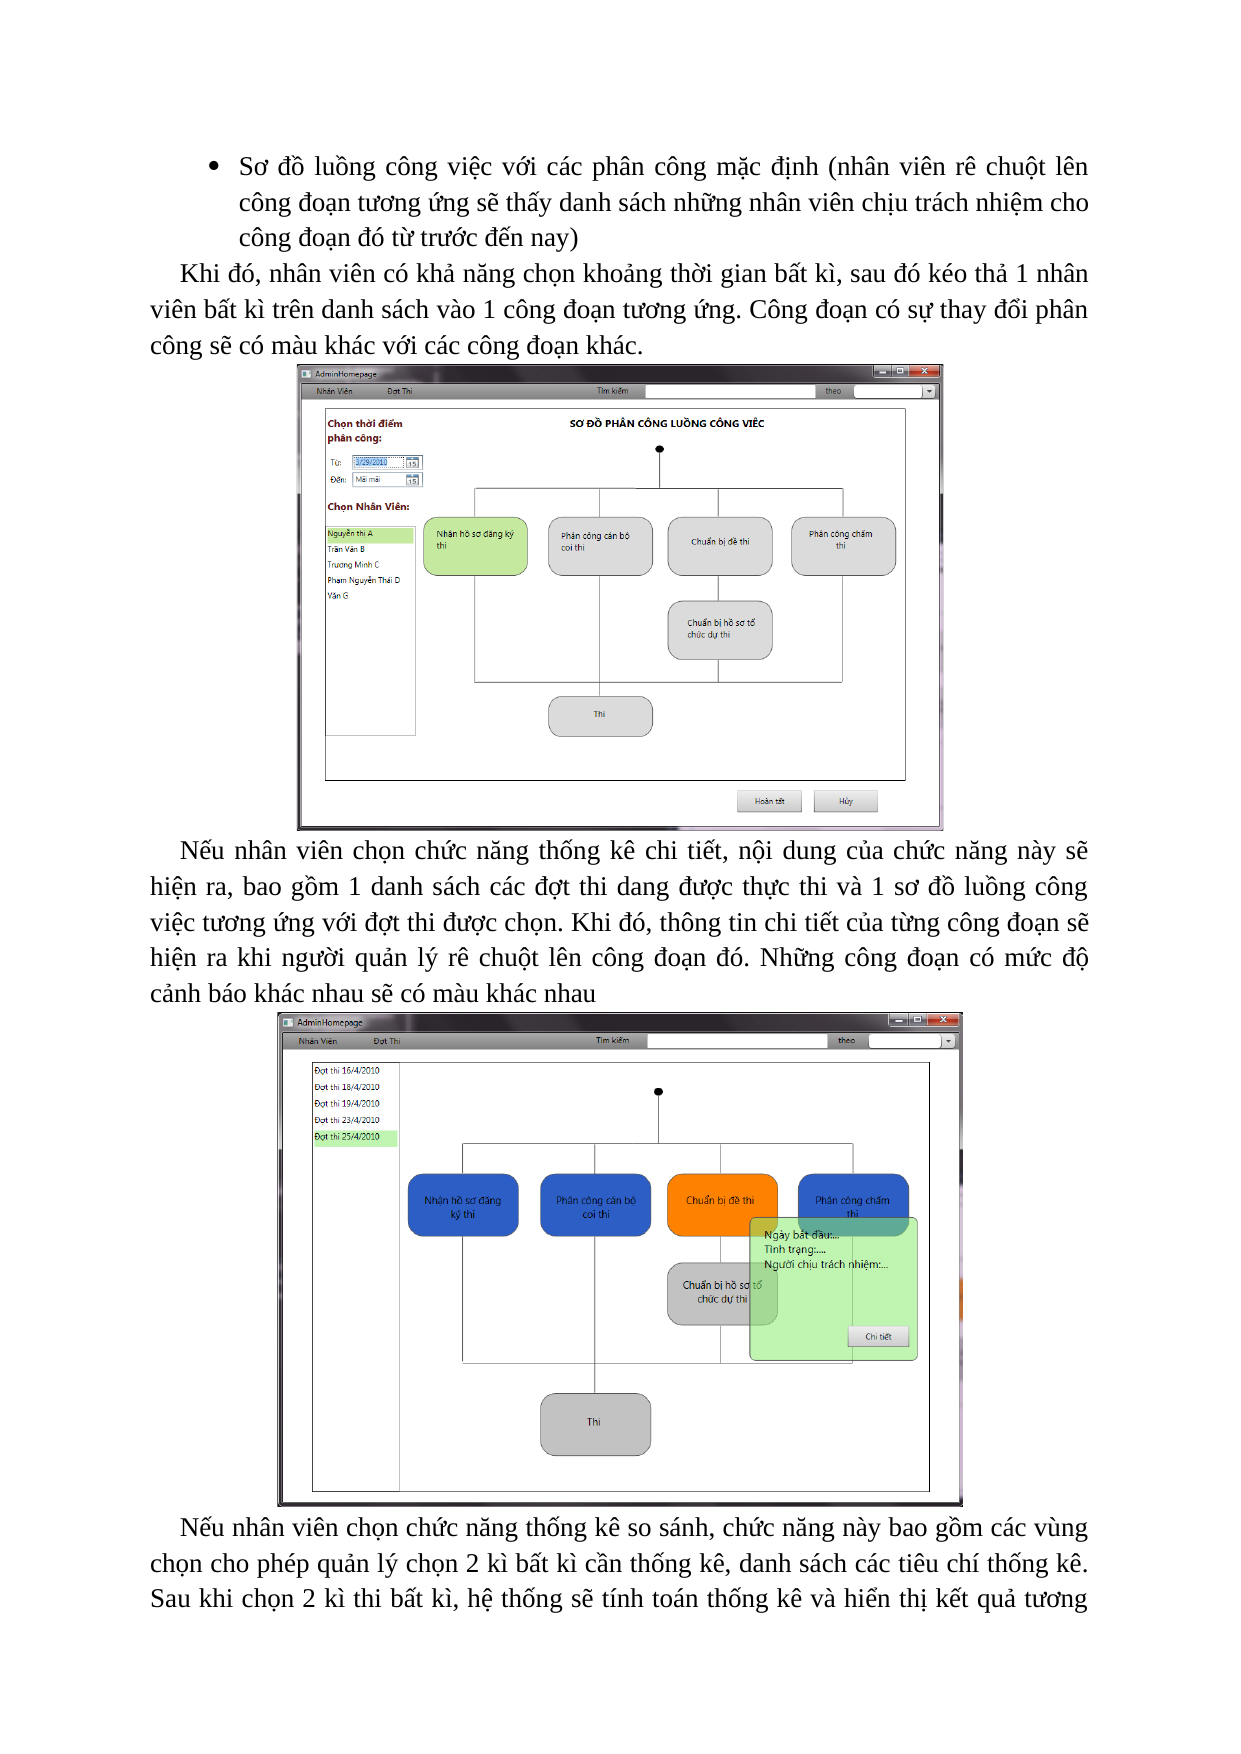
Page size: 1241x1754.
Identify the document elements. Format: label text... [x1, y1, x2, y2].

list Khi đó, nhân viên có khả năng chọn khoảng thời gian bất kì, sau đó kéo thả 1 nhân viên bất kì trên danh sách vào 1 công đoạn tương ứng. Công đoạn có sự thay đổi phân công sẽ có màu khác với các công đoạn khác. [150, 257, 1090, 360]
picture [277, 1012, 963, 1507]
list Nếu nhân viên chọn chức năng thống kê chi tiết, nội dung của chức năng này sẽ hiện ra, bao gồm 1 danh sách các đợt thi dang được thực thi và 1 sơ đồ luồng công việc tương ứng với đợt thi được chọn. Khi đó, thông tin chi tiết của từng công đoạn sẽ hiện ra khi người quản lý rê chuột lên công đoạn đó. Những công đoạn có mức độ cảnh báo khác nhau sẽ có màu khác nhau [150, 834, 1090, 1008]
picture [296, 364, 944, 831]
list Sơ đồ luồng công việc với các phân công mặc định (nhân viên rê chuột lên công đoạn tương ứng sẽ thấy danh sách những nhân viên chịu trách nhiệm cho công đoạn đó từ trước đến nay) [209, 150, 1090, 253]
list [150, 1511, 1090, 1613]
